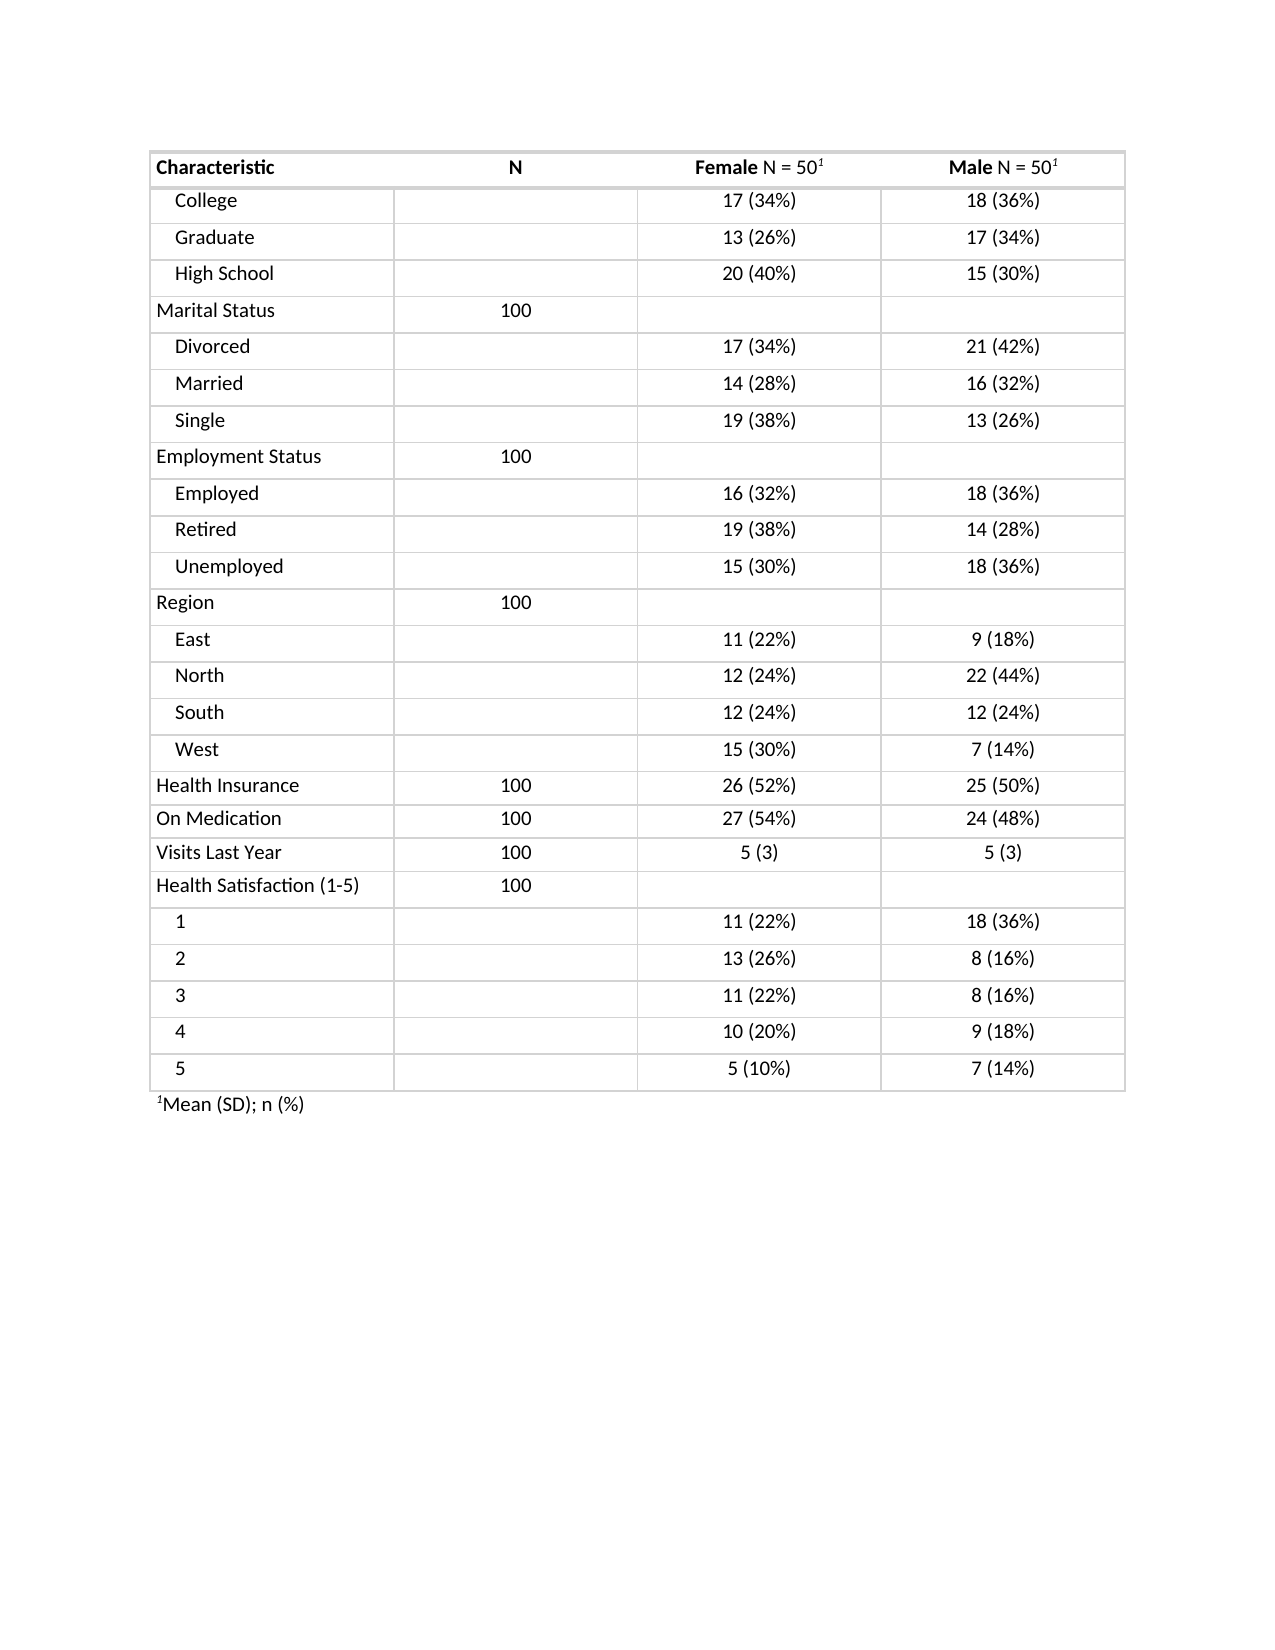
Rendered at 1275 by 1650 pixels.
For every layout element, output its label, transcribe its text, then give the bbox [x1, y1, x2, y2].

table_cell 26 (52%) [638, 772, 880, 804]
table_cell [395, 945, 637, 980]
table_cell [395, 909, 637, 944]
table_cell 17 (34%) [882, 224, 1124, 259]
table_cell 18 (36%) [882, 480, 1124, 515]
table_cell High School [151, 261, 393, 296]
table_header Female N = 501 [638, 154, 881, 186]
table_cell 100 [395, 590, 637, 624]
table_cell 22 (44%) [882, 663, 1124, 698]
table_cell [395, 663, 637, 698]
table_cell 10 (20%) [638, 1018, 880, 1053]
table_cell Health Satisfaction (1-5) [151, 872, 393, 907]
table_cell 100 [395, 872, 637, 907]
table_cell 17 (34%) [638, 190, 880, 222]
table_cell On Medication [151, 806, 393, 837]
table_cell [395, 1055, 637, 1090]
table_cell [395, 224, 637, 259]
table_cell West [151, 736, 393, 771]
table_cell [638, 297, 880, 332]
table_cell 13 (26%) [882, 407, 1124, 442]
table_cell Divorced [151, 334, 393, 369]
table_cell [395, 407, 637, 442]
table_cell 18 (36%) [882, 553, 1124, 588]
table_cell 15 (30%) [638, 736, 880, 771]
table_cell [395, 626, 637, 661]
table_cell 19 (38%) [638, 517, 880, 551]
table_cell Employed [151, 480, 393, 515]
table_cell 3 [151, 982, 393, 1017]
table_cell 27 (54%) [638, 806, 880, 837]
table_cell 5 (10%) [638, 1055, 880, 1090]
table_cell 15 (30%) [638, 553, 880, 588]
table_cell [395, 190, 637, 222]
table_cell Marital Status [151, 297, 393, 332]
table_cell 16 (32%) [882, 370, 1124, 405]
table_cell 100 [395, 806, 637, 837]
table_cell 13 (26%) [638, 224, 880, 259]
table_cell [395, 736, 637, 771]
table_cell 24 (48%) [882, 806, 1124, 837]
table_cell 2 [151, 945, 393, 980]
table_header Characteristic [151, 154, 394, 186]
table_cell College [151, 190, 393, 222]
table_cell Graduate [151, 224, 393, 259]
table_cell 8 (16%) [882, 945, 1124, 980]
table_cell 14 (28%) [882, 517, 1124, 551]
table_header N [394, 154, 637, 186]
table_cell 11 (22%) [638, 982, 880, 1017]
table_cell 13 (26%) [638, 945, 880, 980]
table_cell [638, 590, 880, 624]
table_header Male N = 501 [881, 154, 1124, 186]
table_cell 14 (28%) [638, 370, 880, 405]
table_cell [882, 872, 1124, 907]
table_cell 15 (30%) [882, 261, 1124, 296]
table_cell [395, 480, 637, 515]
table_cell Married [151, 370, 393, 405]
table_cell South [151, 699, 393, 734]
table_cell Retired [151, 517, 393, 551]
table_cell 25 (50%) [882, 772, 1124, 804]
table_cell 12 (24%) [882, 699, 1124, 734]
table_cell 1Mean (SD); n (%) [150, 1092, 1125, 1123]
table_cell [395, 982, 637, 1017]
table_cell [395, 553, 637, 588]
table_cell 20 (40%) [638, 261, 880, 296]
table_cell 9 (18%) [882, 1018, 1124, 1053]
table_cell 5 (3) [882, 839, 1124, 871]
table_cell Unemployed [151, 553, 393, 588]
table_cell Health Insurance [151, 772, 393, 804]
table_cell 11 (22%) [638, 909, 880, 944]
table_cell 5 (3) [638, 839, 880, 871]
table_cell [395, 1018, 637, 1053]
table_cell [882, 443, 1124, 478]
table_cell 19 (38%) [638, 407, 880, 442]
table_cell Region [151, 590, 393, 624]
table_cell 7 (14%) [882, 1055, 1124, 1090]
table_cell Visits Last Year [151, 839, 393, 871]
table_cell [882, 297, 1124, 332]
table_cell [638, 443, 880, 478]
table_cell 100 [395, 772, 637, 804]
table_cell 9 (18%) [882, 626, 1124, 661]
table_cell North [151, 663, 393, 698]
table_cell 11 (22%) [638, 626, 880, 661]
table_cell 18 (36%) [882, 909, 1124, 944]
table_cell 5 [151, 1055, 393, 1090]
table_cell [395, 699, 637, 734]
table_cell 100 [395, 297, 637, 332]
table_cell 100 [395, 839, 637, 871]
table_cell [395, 370, 637, 405]
table_cell East [151, 626, 393, 661]
table_cell 12 (24%) [638, 699, 880, 734]
table_cell 7 (14%) [882, 736, 1124, 771]
table_cell [882, 590, 1124, 624]
table_cell 12 (24%) [638, 663, 880, 698]
table_cell [638, 872, 880, 907]
table_cell [395, 517, 637, 551]
table_cell 17 (34%) [638, 334, 880, 369]
table_cell 21 (42%) [882, 334, 1124, 369]
table_cell [395, 261, 637, 296]
table_cell 18 (36%) [882, 190, 1124, 222]
table_cell [395, 334, 637, 369]
table_cell 100 [395, 443, 637, 478]
table_cell Employment Status [151, 443, 393, 478]
table_cell 4 [151, 1018, 393, 1053]
table_cell 8 (16%) [882, 982, 1124, 1017]
table_cell Single [151, 407, 393, 442]
table_cell 16 (32%) [638, 480, 880, 515]
table_cell 1 [151, 909, 393, 944]
